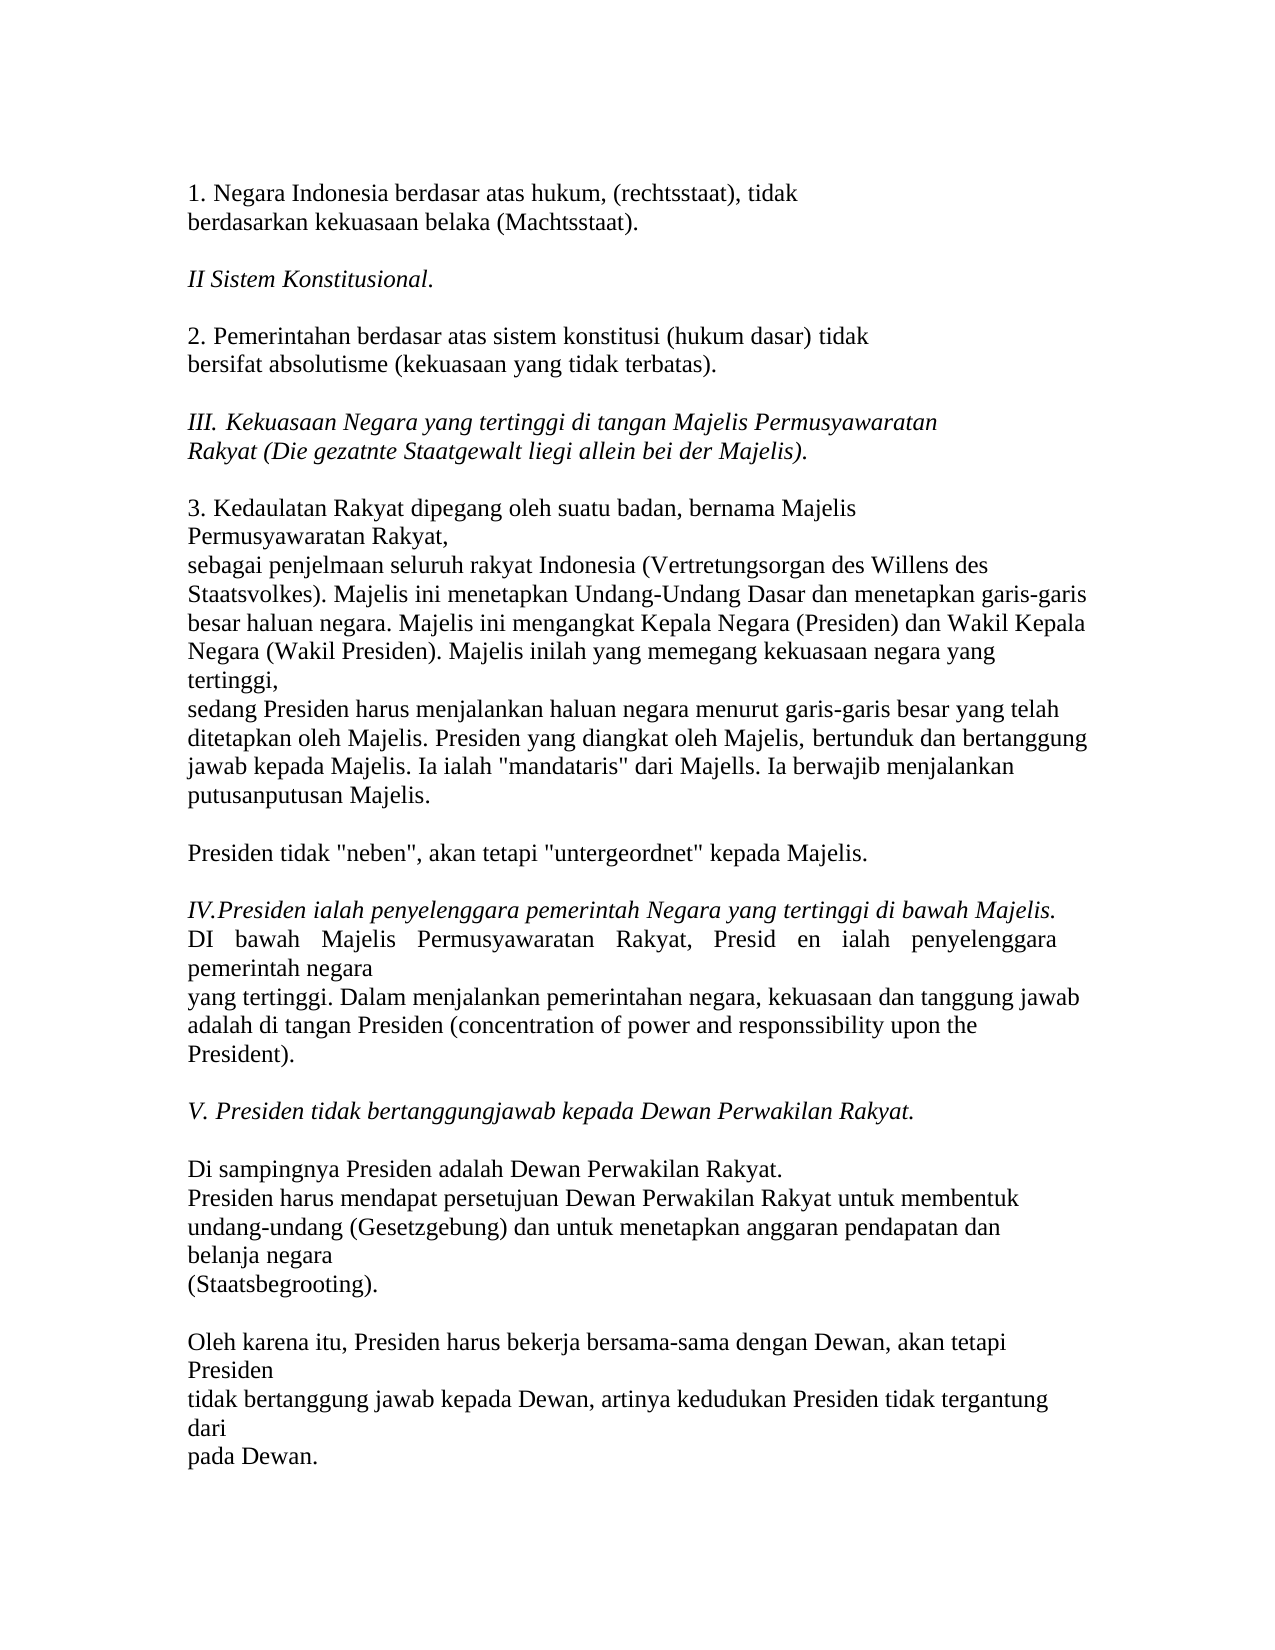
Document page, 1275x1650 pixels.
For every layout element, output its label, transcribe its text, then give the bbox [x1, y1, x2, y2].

text yang tertinggi. Dalam menjalankan pemerintahan negara, kekuasaan dan tanggung jawab adalah di tangan Presiden (concentration of power and responssibility upon the President). [187, 982, 1083, 1068]
text Oleh karena itu, Presiden harus bekerja bersama-sama dengan Dewan, akan tetapi Presiden [187, 1327, 1009, 1384]
list Presiden tidak bertanggungjawab kepada Dewan Perwakilan Rakyat. [187, 1096, 1098, 1125]
text pada Dewan. [187, 1442, 1098, 1470]
text Di sampingnya Presiden adalah Dewan Perwakilan Rakyat. [187, 1154, 1098, 1183]
list Negara Indonesia berdasar atas hukum, (rechtsstaat), tidak berdasarkan kekuasaan belaka (Machtsstaat). [187, 178, 923, 236]
text II Sistem Konstitusional. [187, 264, 1098, 293]
text tidak bertanggung jawab kepada Dewan, artinya kedudukan Presiden tidak tergantung dari [187, 1384, 1050, 1442]
list Kedaulatan Rakyat dipegang oleh suatu badan, bernama Majelis Permusyawaratan Rakyat, [187, 493, 1039, 550]
text Presiden harus mendapat persetujuan Dewan Perwakilan Rakyat untuk membentuk undang-undang (Gesetzgebung) dan untuk menetapkan anggaran pendapatan dan belanja negara [187, 1183, 1078, 1269]
list Kekuasaan Negara yang tertinggi di tangan Majelis Permusyawaratan Rakyat (Die gezatnte Staatgewalt liegi allein bei der Majelis). [187, 407, 1012, 465]
text sebagai penjelmaan seluruh rakyat Indonesia (Vertretungsorgan des Willens des Staatsvolkes). Majelis ini menetapkan Undang-Undang Dasar dan menetapkan garis-garis besar haluan negara. Majelis ini mengangkat Kepala Negara (Presiden) dan Wakil Kepala Negara (Wakil Presiden). Majelis inilah yang memegang kekuasaan negara yang tertinggi, [187, 550, 1087, 694]
text sedang Presiden harus menjalankan haluan negara menurut garis-garis besar yang telah ditetapkan oleh Majelis. Presiden yang diangkat oleh Majelis, bertunduk dan bertanggung jawab kepada Majelis. Ia ialah "mandataris" dari Majells. Ia berwajib menjalankan putusanputusan Majelis. [187, 694, 1098, 809]
list Pemerintahan berdasar atas sistem konstitusi (hukum dasar) tidak bersifat absolutisme (kekuasaan yang tidak terbatas). [187, 322, 948, 378]
text Presiden tidak "neben", akan tetapi "untergeordnet" kepada Majelis. [187, 838, 1098, 866]
list Presiden ialah penyelenggara pemerintah Negara yang tertinggi di bawah Majelis. DI bawah Majelis Permusyawaratan Rakyat, Presid en ialah penyelenggara pemerintah negara [187, 895, 1057, 982]
text (Staatsbegrooting). [187, 1269, 1098, 1298]
